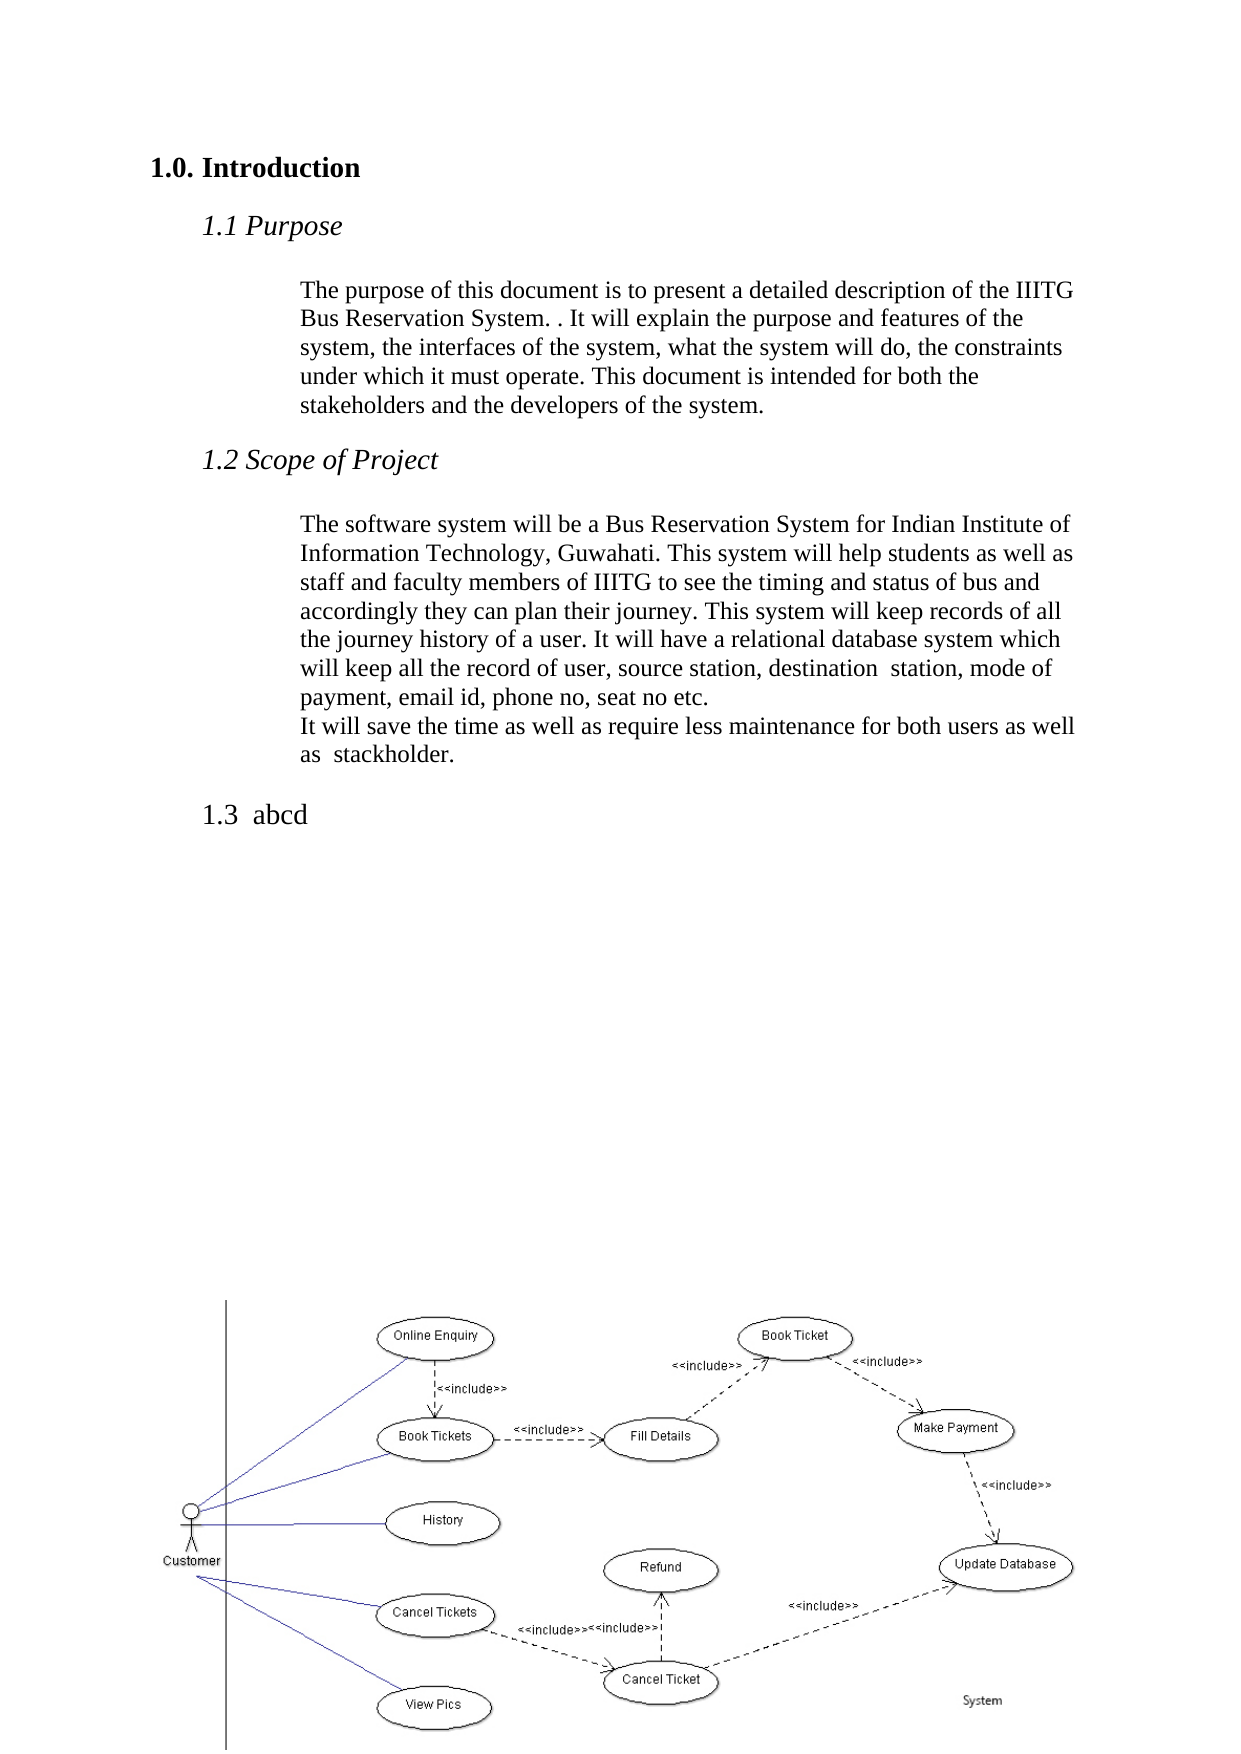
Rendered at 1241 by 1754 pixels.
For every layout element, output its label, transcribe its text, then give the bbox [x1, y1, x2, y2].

picture [150, 1300, 1087, 1750]
list abcd [202, 797, 1090, 831]
list The software system will be a Bus Reservation System for Indian Institute of Information Technology, Guwahati. This system will help students as well as staff and faculty members of IIITG to see the timing and status of bus and accordingly they can plan their journey. This system will keep records of all the journey history of a user. It will have a relational database system which will keep all the record of user, source station, destination station, mode of payment, email id, phone no, seat no etc. [300, 509, 1090, 711]
list Scope of Project [202, 442, 1090, 476]
text The purpose of this document is to present a detailed description of the IIITG Bus Reservation System. . It will explain the purpose and features of the system, the interfaces of the system, what the system will do, the constraints under which it must operate. This document is intended for both the stakeholders and the developers of the system. [300, 275, 1090, 418]
list Purpose [202, 208, 1090, 241]
subtitle Introduction [150, 150, 1090, 183]
list It will save the time as well as require less maintenance for both users as well as stackholder. [300, 711, 1090, 768]
